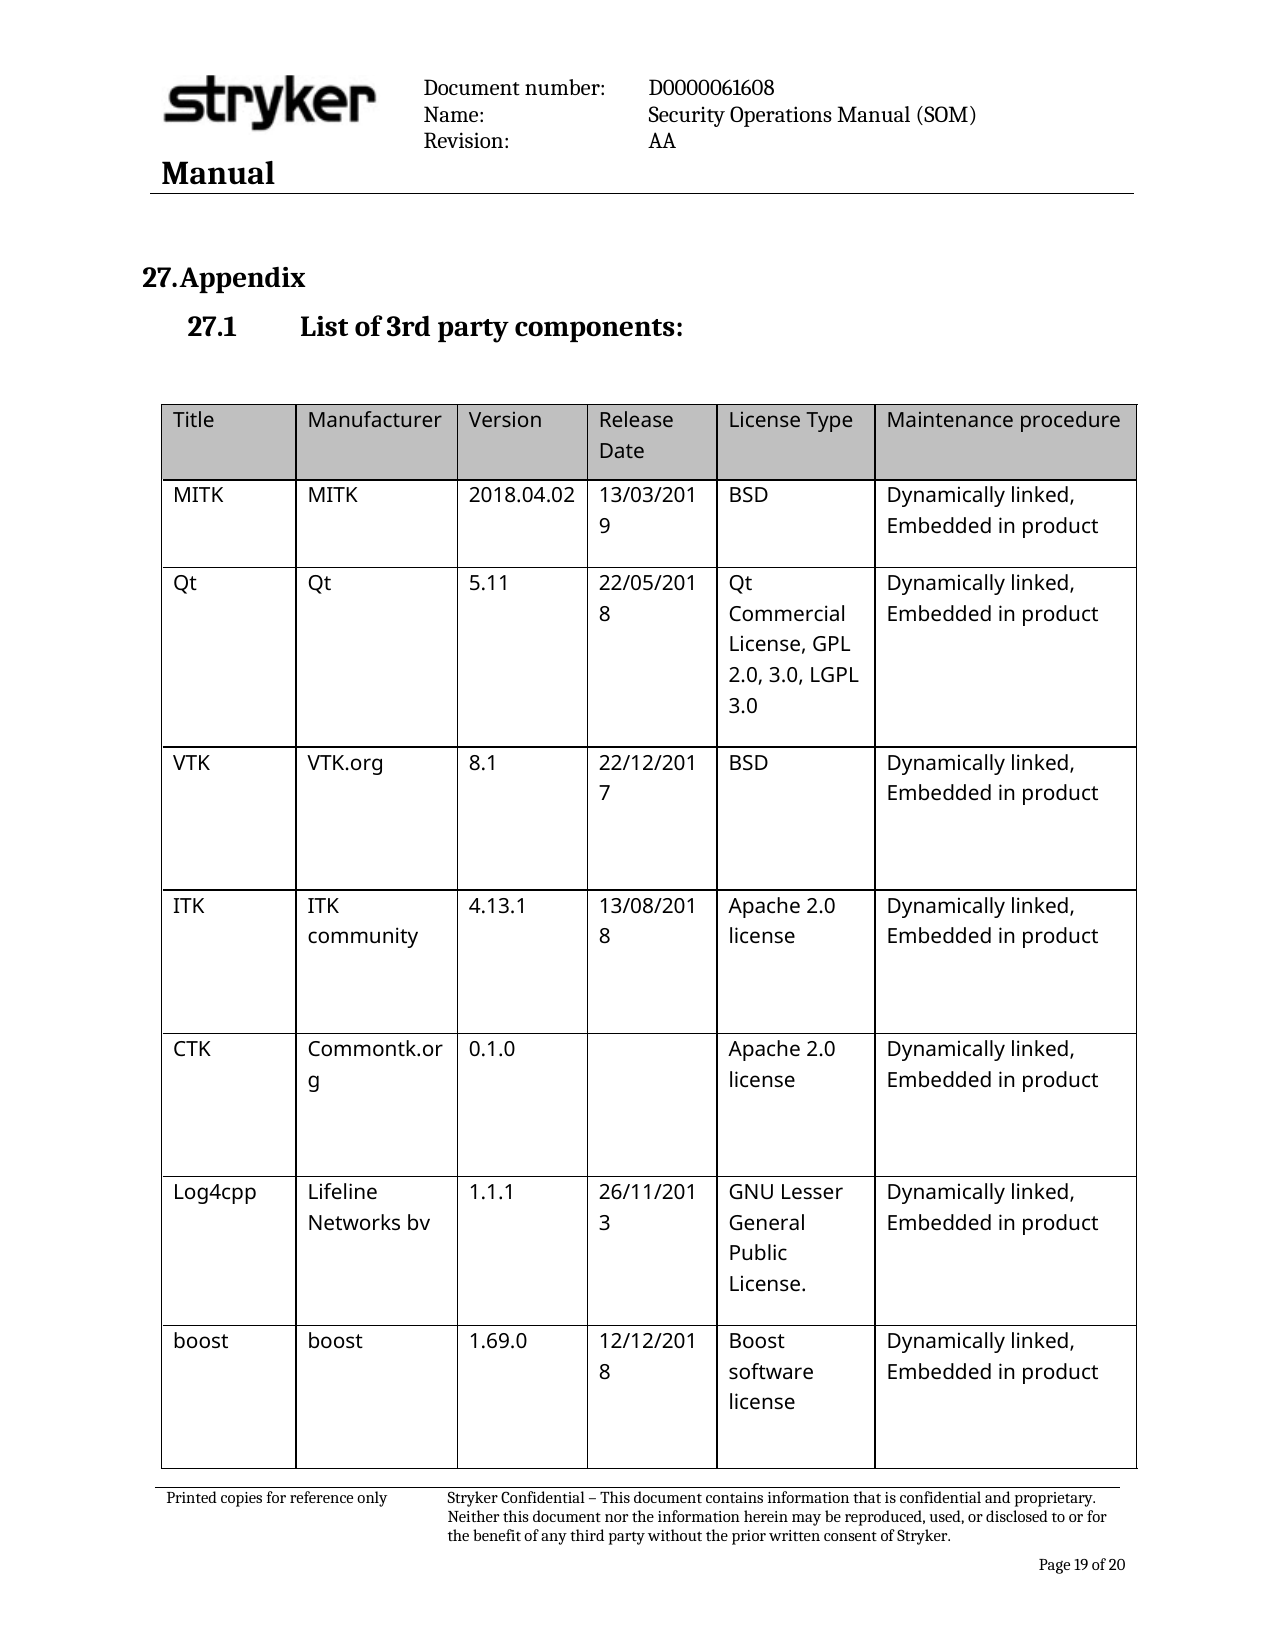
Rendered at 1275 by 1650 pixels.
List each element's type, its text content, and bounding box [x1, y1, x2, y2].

table_cell 12/12/2018 [588, 1326, 716, 1468]
table_cell BSD [718, 481, 874, 567]
table_cell 1.69.0 [458, 1326, 587, 1468]
table_cell CTK [162, 1034, 295, 1176]
table_cell boost [297, 1326, 457, 1468]
table_cell 1.1.1 [458, 1177, 587, 1324]
table_cell 13/08/2018 [588, 891, 716, 1032]
table_cell ITK community [297, 891, 457, 1032]
table_cell boost [162, 1326, 295, 1468]
table_cell 5.11 [458, 568, 587, 746]
table_cell Log4cpp [162, 1177, 295, 1324]
table_cell Dynamically linked, Embedded in product [876, 1177, 1136, 1324]
table_cell MITK [162, 480, 295, 567]
table_cell 22/12/2017 [588, 748, 716, 889]
table_header Maintenance procedure [876, 405, 1136, 479]
table_cell BSD [718, 748, 874, 889]
table_cell 0.1.0 [458, 1034, 587, 1176]
table_cell Dynamically linked, Embedded in product [876, 568, 1136, 746]
table_cell Dynamically linked, Embedded in product [876, 891, 1136, 1032]
table_cell VTK [162, 747, 295, 889]
table_cell 2018.04.02 [458, 481, 587, 567]
table_cell Dynamically linked, Embedded in product [876, 1034, 1136, 1176]
table_header Release Date [588, 405, 716, 479]
table_header Manufacturer [297, 405, 457, 479]
table_cell 26/11/2013 [588, 1177, 716, 1324]
table_cell Apache 2.0 license [718, 1034, 874, 1176]
table_cell 22/05/2018 [588, 568, 716, 746]
table_cell GNU Lesser General Public License. [718, 1177, 874, 1324]
table_cell Boost software license [718, 1326, 874, 1468]
table_cell Apache 2.0 license [718, 891, 874, 1032]
table_cell VTK.org [297, 748, 457, 889]
table_cell Dynamically linked, Embedded in product [876, 1326, 1136, 1468]
subtitle List of 3rd party components: [187, 310, 1125, 343]
table_cell Lifeline Networks bv [297, 1177, 457, 1324]
table_cell Dynamically linked, Embedded in product [876, 748, 1136, 889]
table_cell Qt [297, 568, 457, 746]
table_cell 8.1 [458, 748, 587, 889]
table_cell MITK [297, 481, 457, 567]
table_cell [588, 1034, 716, 1176]
table_cell Qt [162, 568, 295, 746]
table_header License Type [718, 405, 874, 479]
table_cell Commontk.org [297, 1034, 457, 1176]
table_cell 13/03/2019 [588, 481, 716, 567]
table_header Title [162, 405, 295, 479]
table_cell 4.13.1 [458, 891, 587, 1032]
table_cell Qt Commercial License, GPL 2.0, 3.0, LGPL 3.0 [718, 568, 874, 746]
subtitle Appendix [142, 261, 1125, 295]
picture [161, 75, 381, 135]
table_cell ITK [162, 890, 295, 1032]
table_cell Dynamically linked, Embedded in product [876, 481, 1136, 567]
table_header Version [458, 405, 587, 479]
